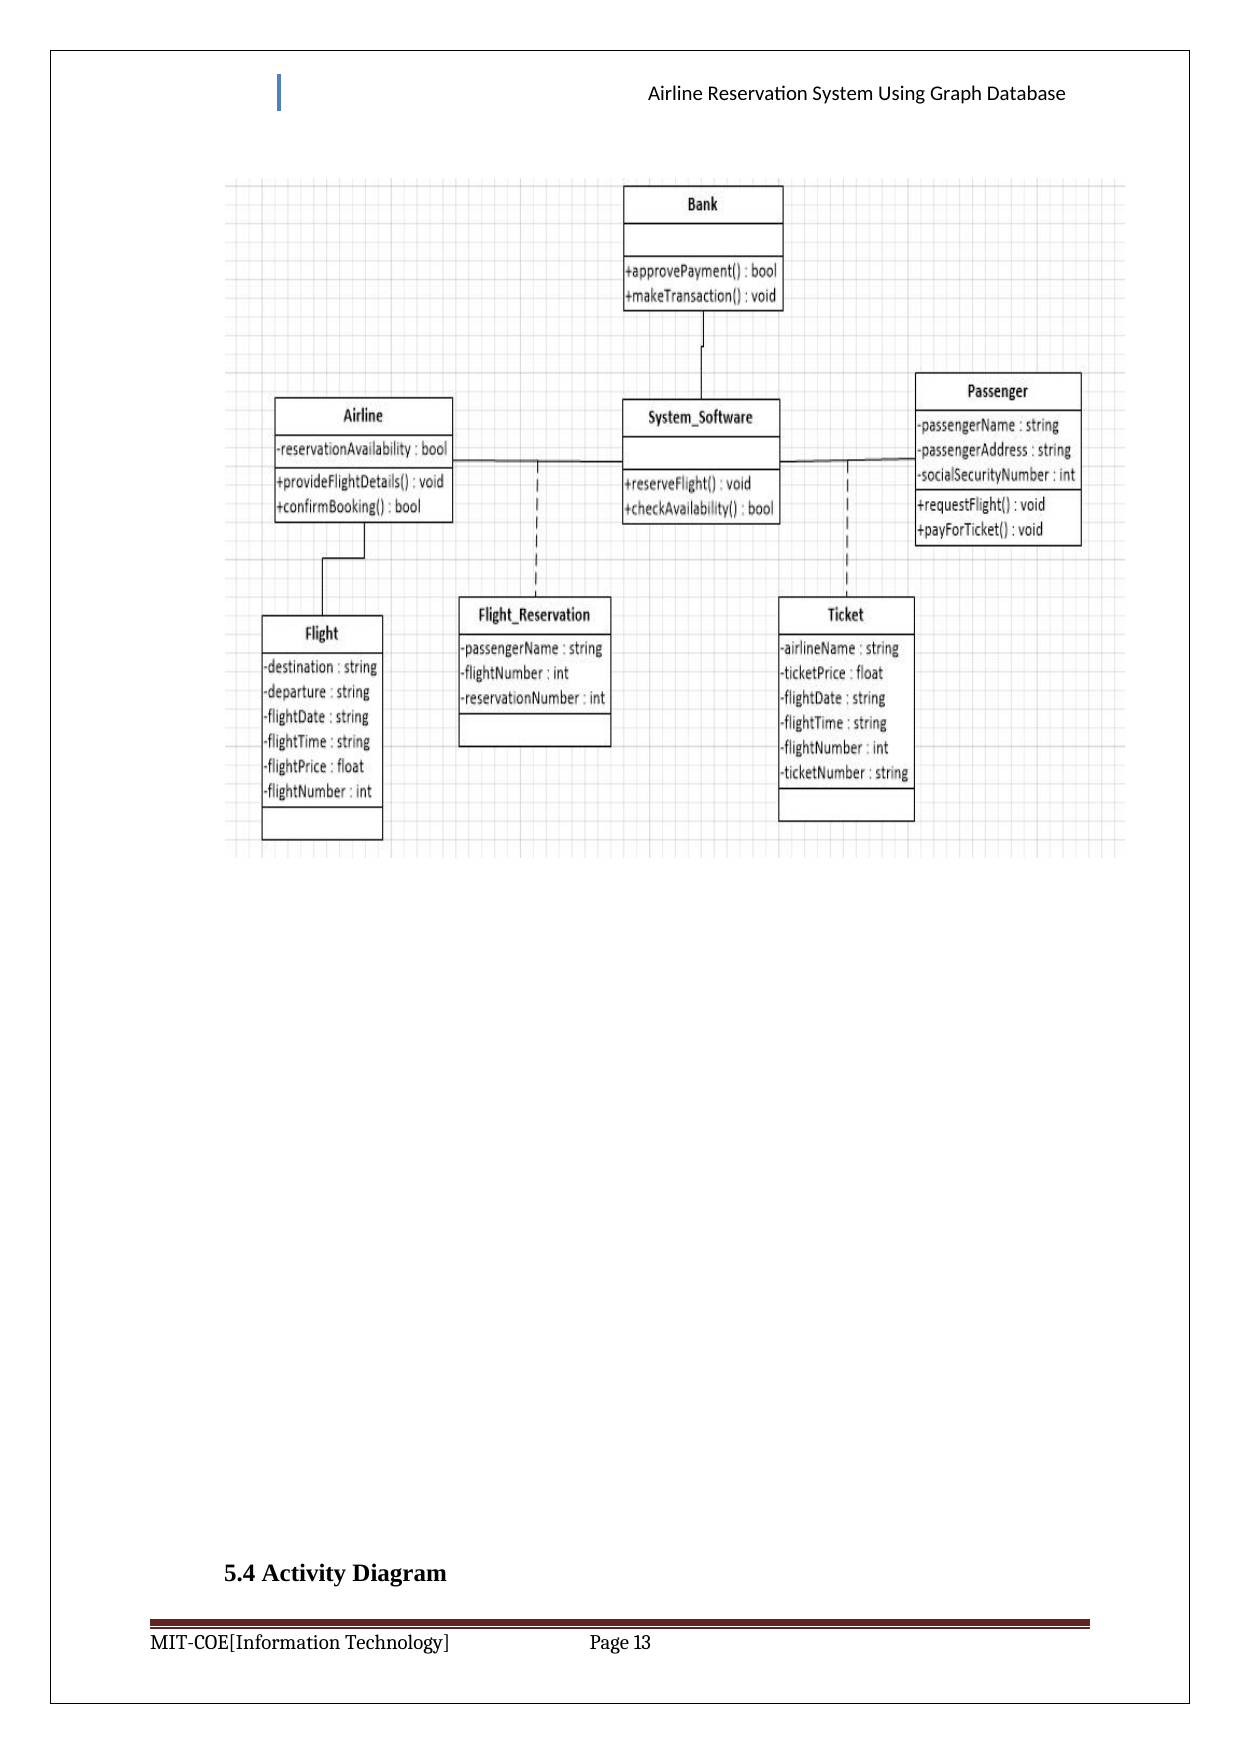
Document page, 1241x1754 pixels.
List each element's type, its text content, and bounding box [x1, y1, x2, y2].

text 5.4 Activity Diagram [224, 1554, 1090, 1588]
picture [225, 178, 1125, 858]
